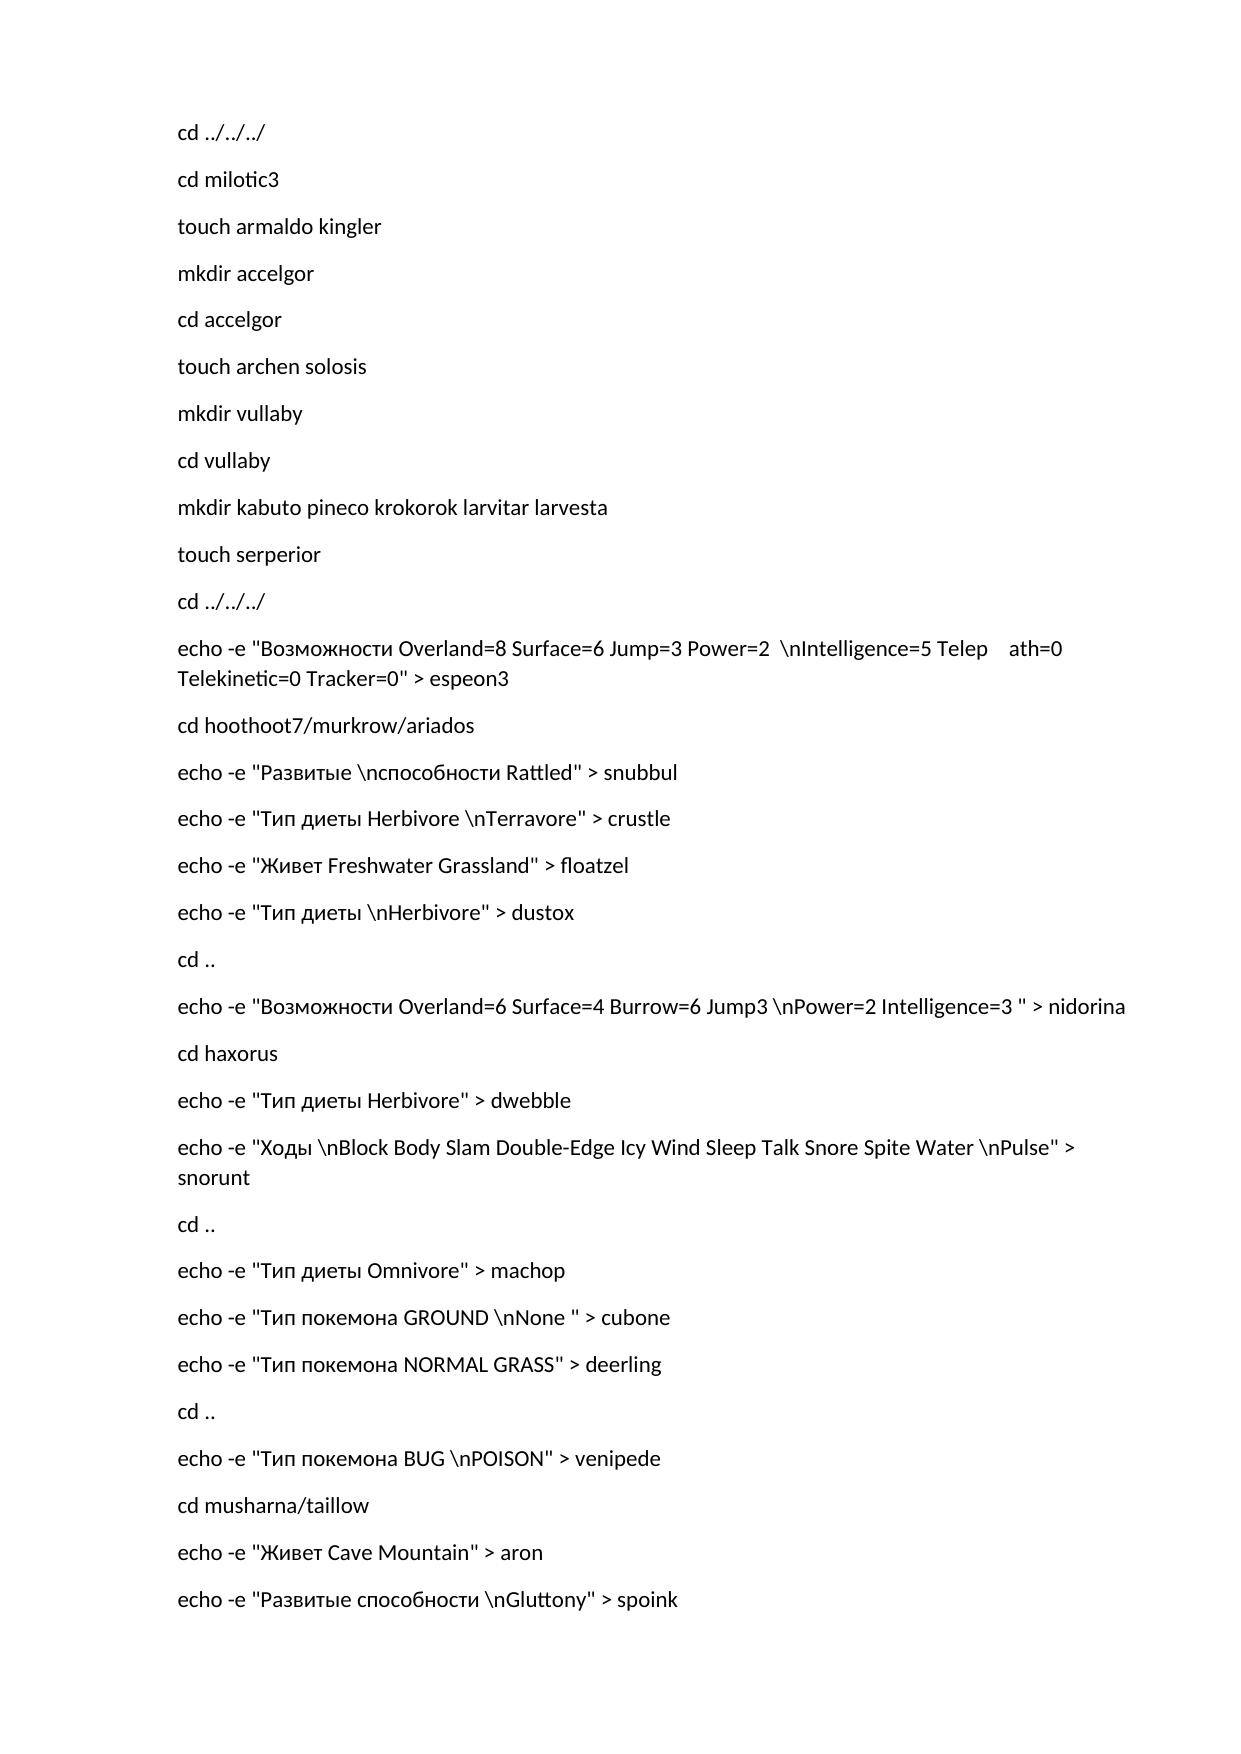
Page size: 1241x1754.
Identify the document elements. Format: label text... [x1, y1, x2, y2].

text cd .. [177, 1397, 1152, 1425]
text cd .. [177, 1210, 1152, 1238]
text echo -e "Тип покемона NORMAL GRASS" > deerling [177, 1350, 1152, 1378]
text echo -e "Тип покемона BUG \nPOISON" > venipede [177, 1444, 1152, 1472]
text cd vullaby [177, 446, 1152, 474]
text echo -e "Тип диеты Herbivore" > dwebble [177, 1086, 1152, 1114]
text cd .. [177, 945, 1152, 973]
text echo -e "Развитые способности \nGluttony" > spoink [177, 1585, 1152, 1613]
text cd haxorus [177, 1039, 1152, 1067]
text echo -e "Тип диеты \nHerbivore" > dustox [177, 898, 1152, 926]
text touch archen solosis [177, 352, 1152, 381]
text cd ../../../ [177, 587, 1152, 615]
text mkdir kabuto pineco krokorok larvitar larvesta [177, 493, 1152, 521]
text touch serperior [177, 540, 1152, 568]
text cd musharna/taillow [177, 1491, 1152, 1519]
text echo -e "Тип диеты Herbivore \nTerravore" > crustle [177, 804, 1152, 833]
text cd milotic3 [177, 165, 1152, 193]
text cd hoothoot7/murkrow/ariados [177, 711, 1152, 739]
text echo -e "Возможности Overland=8 Surface=6 Jump=3 Power=2 \nIntelligence=5 Telep ath=0 Telekinetic=0 Tracker=0" > espeon3 [177, 634, 1152, 692]
text mkdir accelgor [177, 259, 1152, 287]
text echo -e "Тип покемона GROUND \nNone " > cubone [177, 1303, 1152, 1332]
text echo -e "Возможности Overland=6 Surface=4 Burrow=6 Jump3 \nPower=2 Intelligence=3 " > nidorina [177, 992, 1152, 1020]
text echo -e "Живет Cave Mountain" > aron [177, 1538, 1152, 1566]
text cd ../../../ [177, 118, 1152, 146]
text echo -e "Живет Freshwater Grassland" > floatzel [177, 851, 1152, 879]
text echo -e "Тип диеты Omnivore" > machop [177, 1257, 1152, 1285]
text cd accelgor [177, 306, 1152, 334]
text touch armaldo kingler [177, 212, 1152, 240]
text echo -e "Ходы \nBlock Body Slam Double-Edge Icy Wind Sleep Talk Snore Spite Water \nPulse" > snorunt [177, 1133, 1152, 1191]
text mkdir vullaby [177, 399, 1152, 427]
text echo -e "Развитые \nспособности Rattled" > snubbul [177, 758, 1152, 786]
